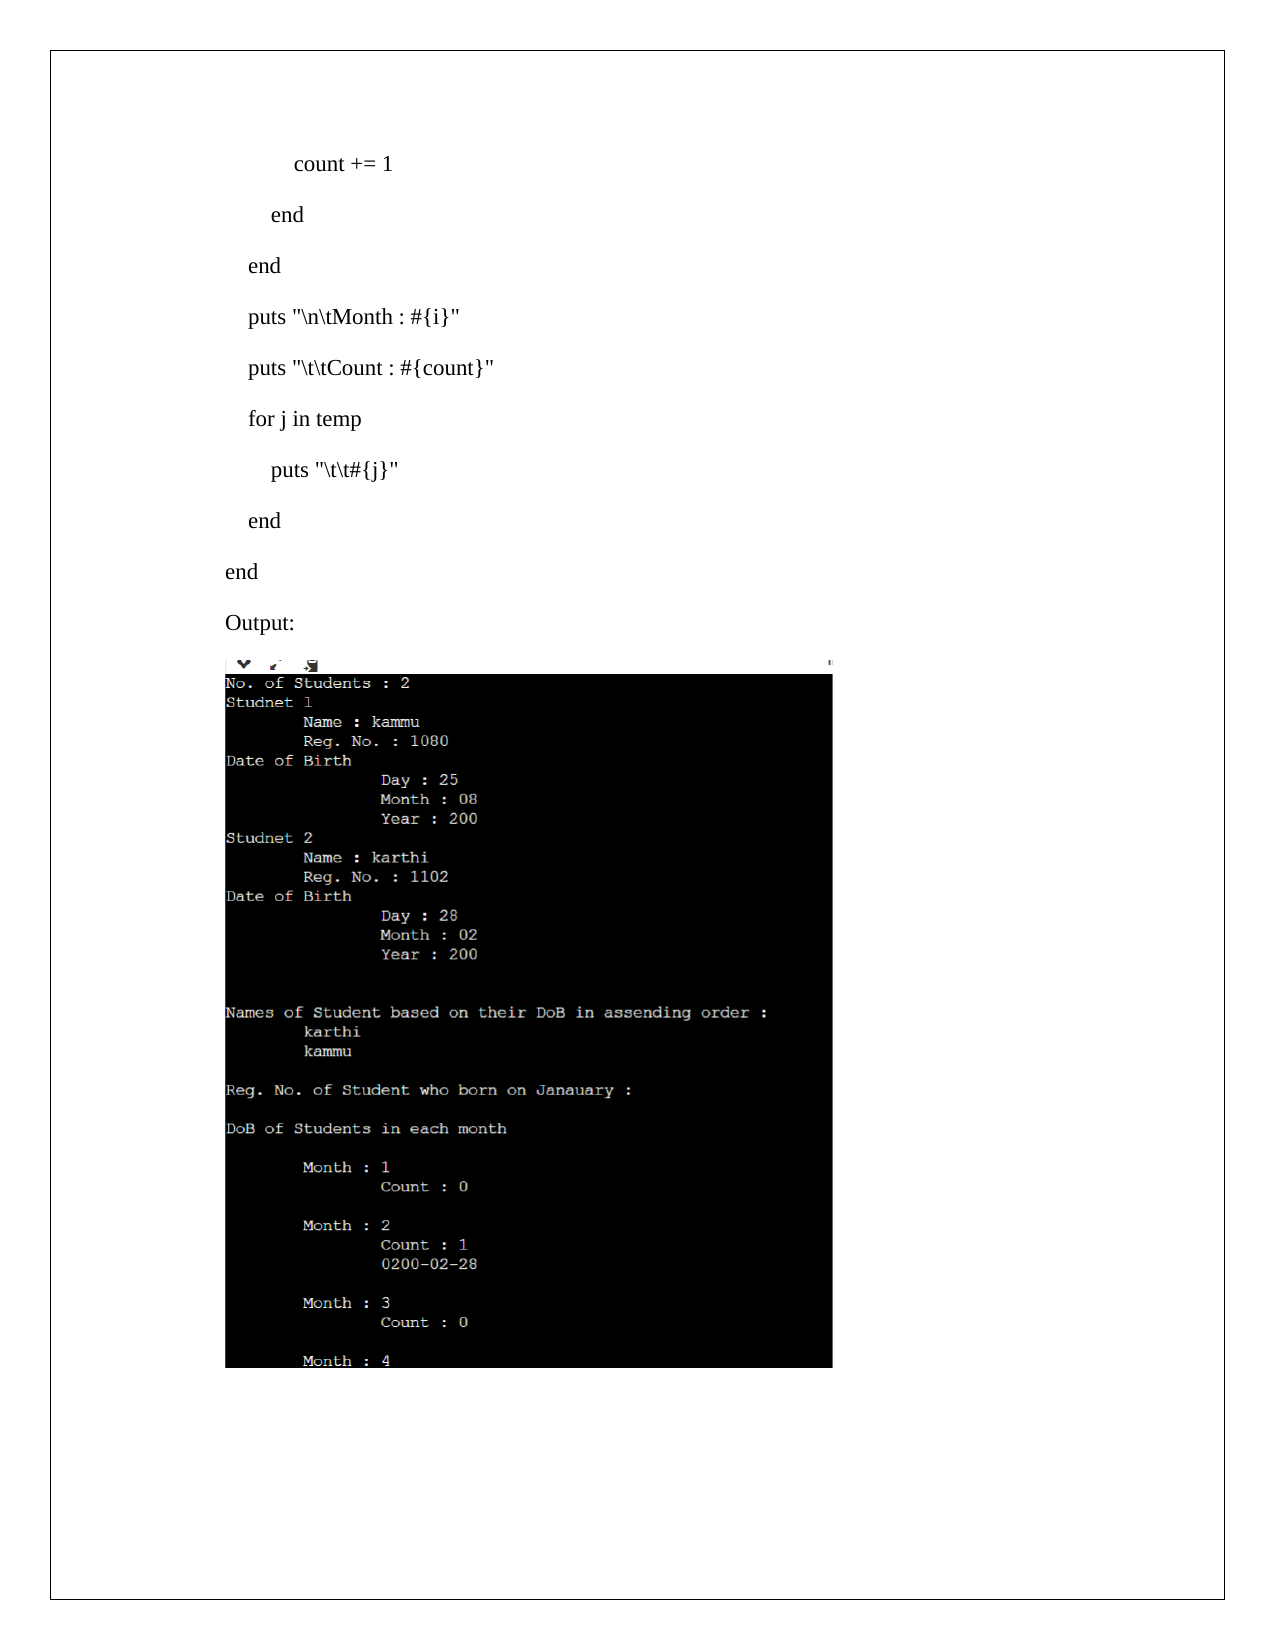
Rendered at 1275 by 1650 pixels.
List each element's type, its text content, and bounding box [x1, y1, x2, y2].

text Output: [225, 609, 1125, 636]
text end [225, 558, 1125, 585]
text puts "\t\t#{j}" [225, 456, 1125, 483]
text end [225, 507, 1125, 534]
picture [225, 660, 833, 1368]
text end [225, 252, 1125, 278]
text for j in temp [225, 405, 1125, 432]
text puts "\n\tMonth : #{i}" [225, 303, 1125, 329]
text end [225, 201, 1125, 227]
text puts "\t\tCount : #{count}" [225, 354, 1125, 381]
text count += 1 [225, 150, 1125, 176]
